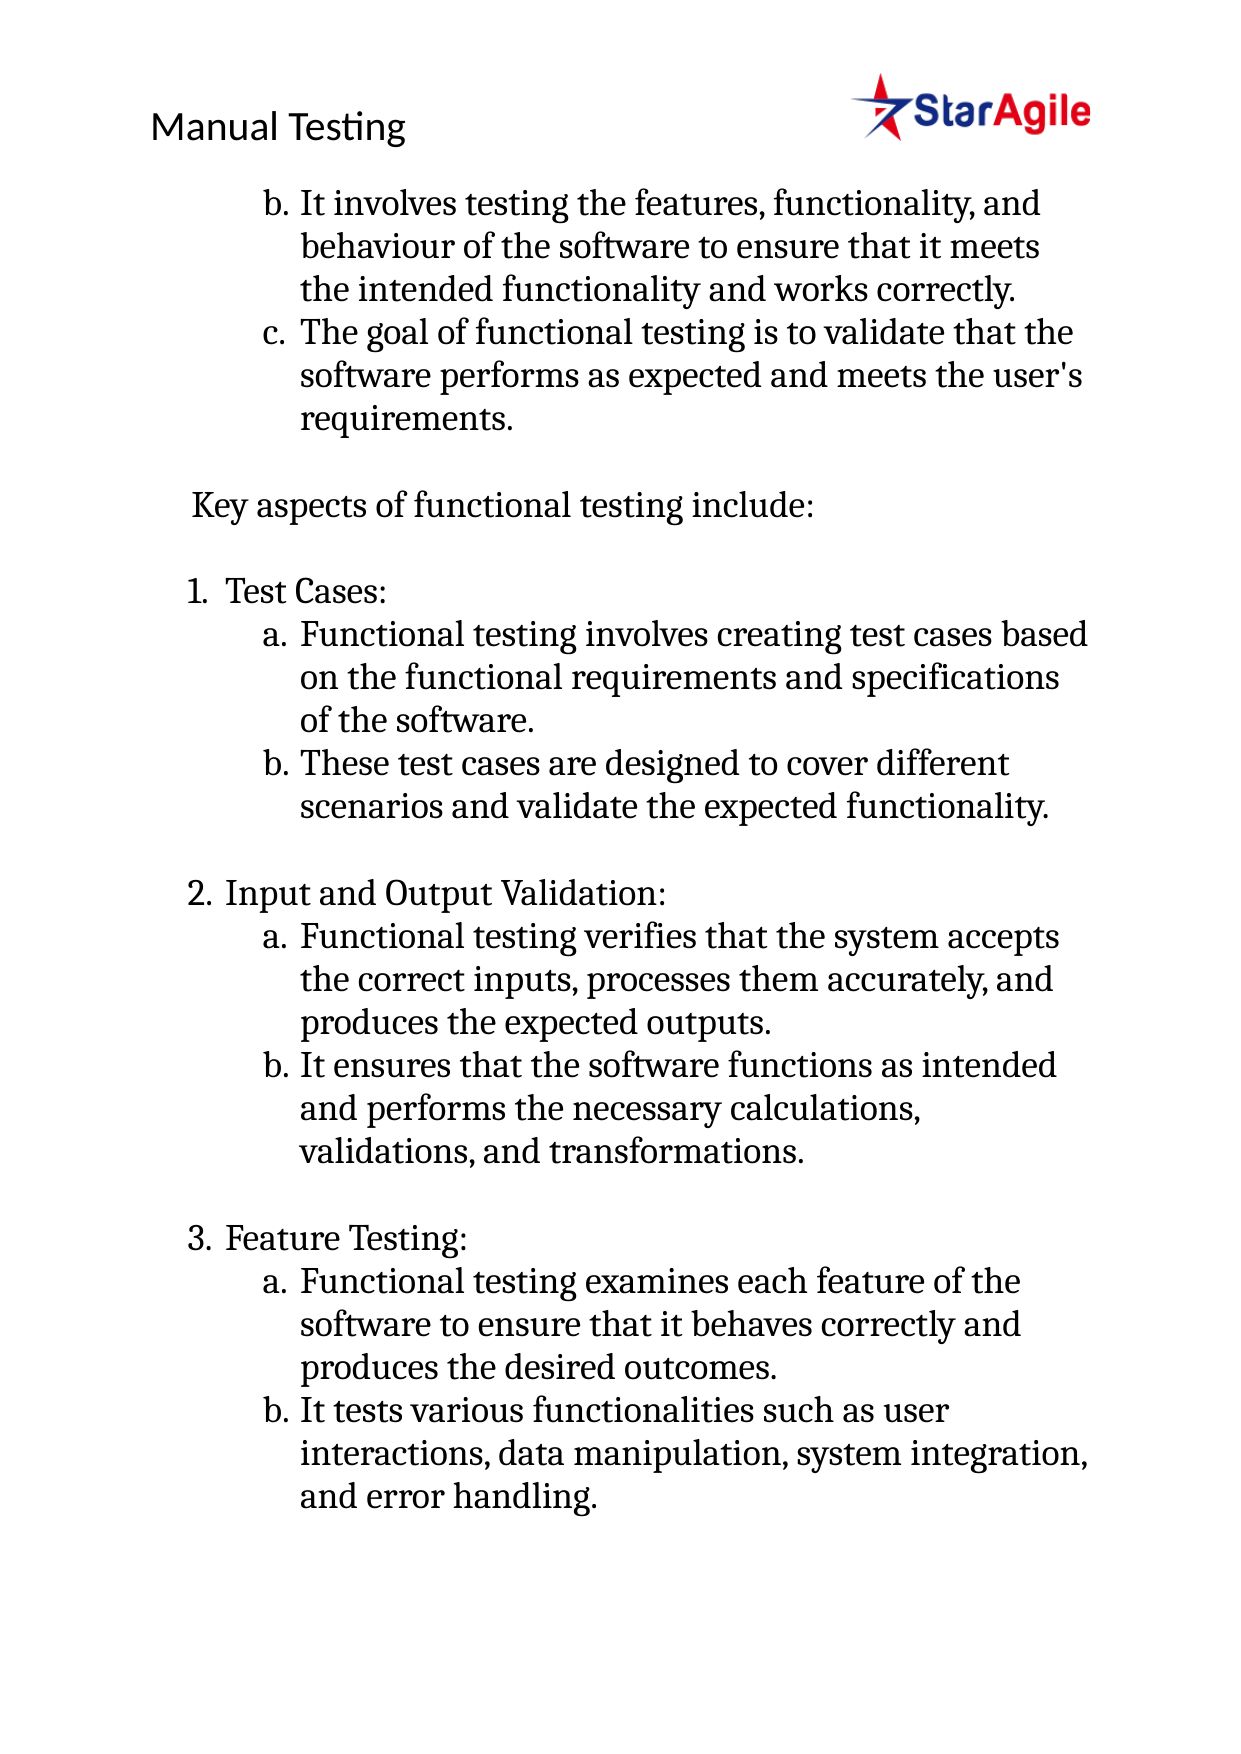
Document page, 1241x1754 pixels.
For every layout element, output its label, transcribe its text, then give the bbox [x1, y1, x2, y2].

list Functional testing examines each feature of the software to ensure that it behaves correctly and produces the desired outcomes. [262, 1259, 1090, 1389]
list Functional testing verifies that the system accepts the correct inputs, processes them accurately, and produces the expected outputs. [262, 914, 1090, 1044]
list These test cases are designed to cover different scenarios and validate the expected functionality. [262, 742, 1090, 828]
list It involves testing the features, functionality, and behaviour of the software to ensure that it meets the intended functionality and works correctly. [262, 181, 1090, 311]
list It ensures that the software functions as intended and performs the necessary calculations, validations, and transformations. [262, 1044, 1090, 1173]
picture [850, 73, 1091, 141]
list Feature Testing: [187, 1216, 1090, 1259]
list The goal of functional testing is to validate that the software performs as expected and meets the user's requirements. [262, 311, 1090, 440]
list Functional testing involves creating test cases based on the functional requirements and specifications of the software. [262, 613, 1090, 742]
list Input and Output Validation: [187, 871, 1090, 914]
list It tests various functionalities such as user interactions, data manipulation, system integration, and error handling. [262, 1389, 1090, 1518]
list Test Cases: [187, 569, 1090, 613]
text Key aspects of functional testing include: [150, 483, 1090, 526]
